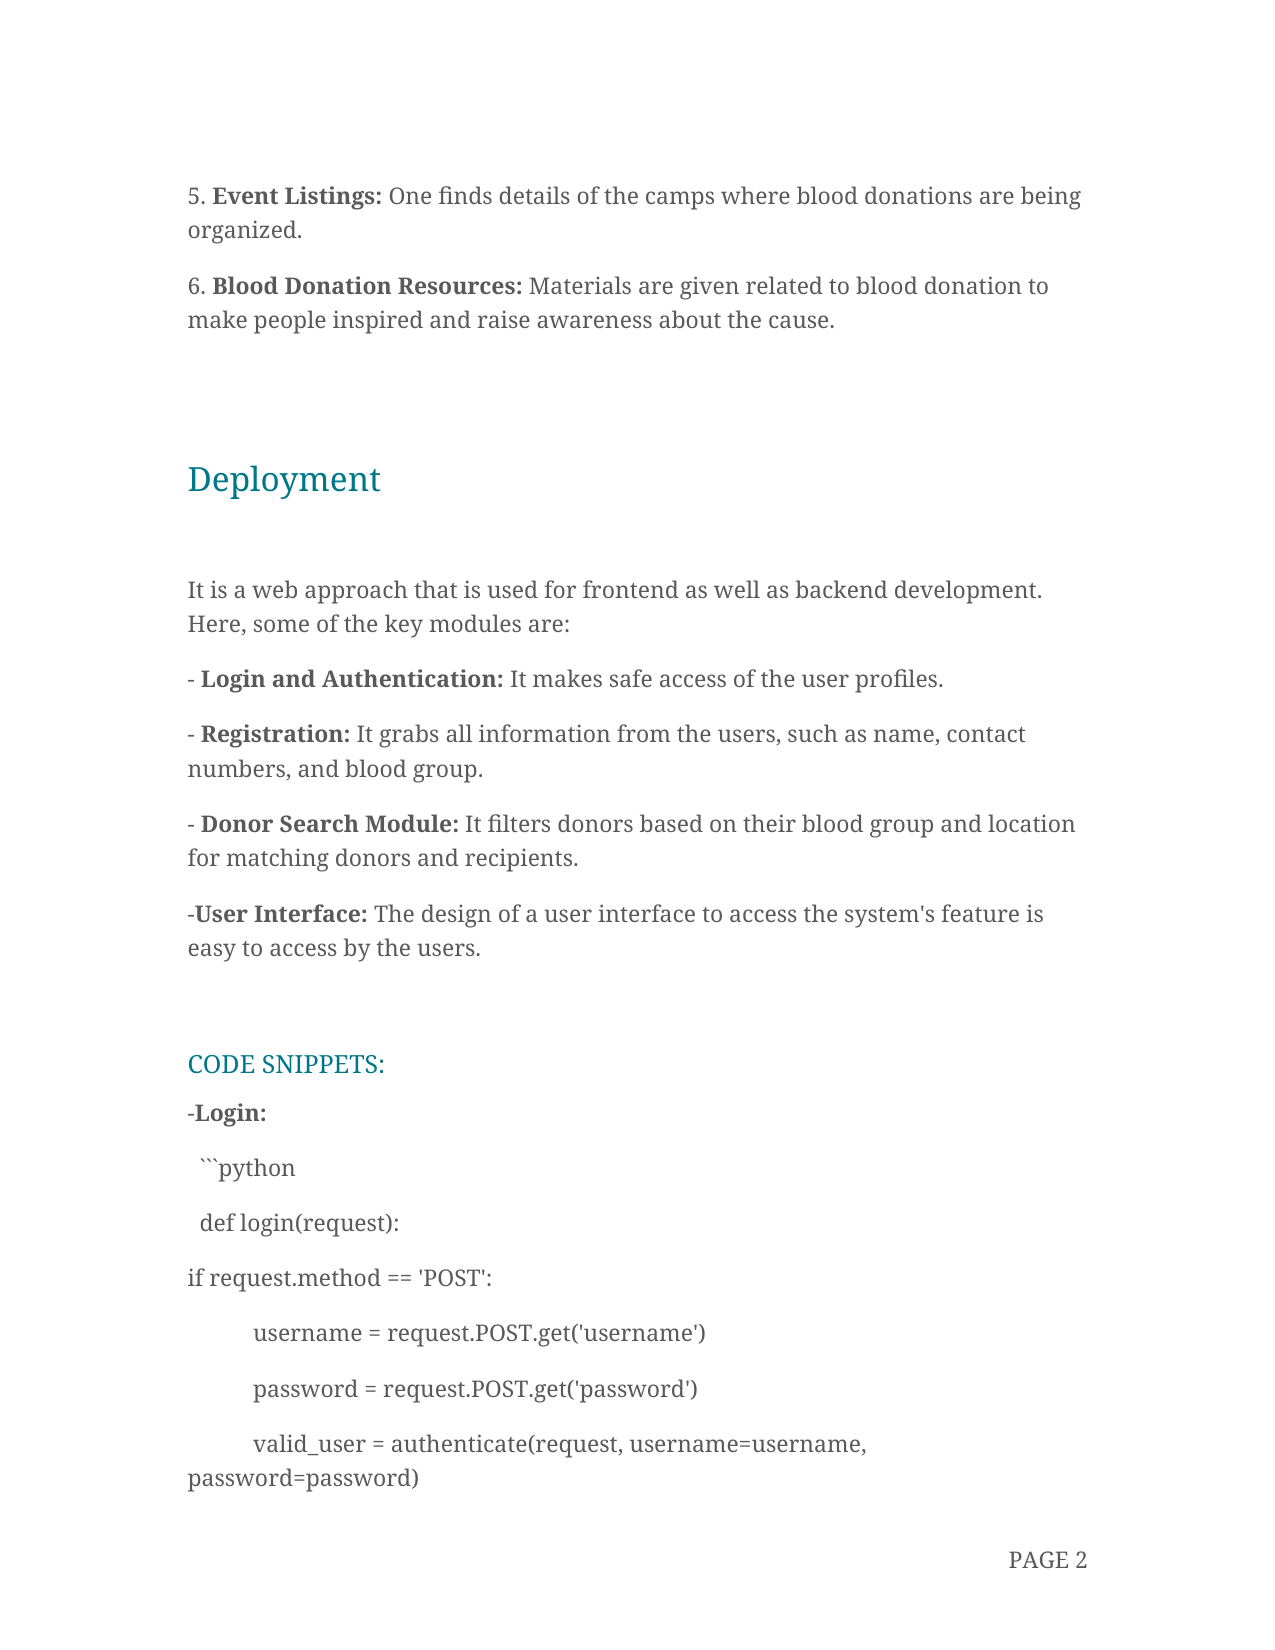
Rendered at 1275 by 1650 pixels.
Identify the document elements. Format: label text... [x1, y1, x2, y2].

text if request.method == 'POST': [187, 1262, 1087, 1293]
text -Login: [187, 1096, 1087, 1128]
text It is a web approach that is used for frontend as well as backend development. Here, some of the key modules are: [187, 574, 1087, 639]
text -User Interface: The design of a user interface to access the system's feature is easy to access by the users. [187, 898, 1087, 963]
subtitle Code Snippets: [187, 1047, 1087, 1081]
text 6. Blood Donation Resources: Materials are given related to blood donation to make people inspired and raise awareness about the cause. [187, 269, 1087, 335]
text password = request.POST.get('password') [187, 1372, 1087, 1404]
text valid_user = authenticate(request, username=username, password=password) [187, 1428, 1087, 1493]
text - Registration: It grabs all information from the users, such as name, contact numbers, and blood group. [187, 718, 1087, 784]
text - Login and Authentication: It makes safe access of the user profiles. [187, 663, 1087, 694]
text 5. Event Listings: One finds details of the camps where blood donations are being organized. [187, 180, 1087, 246]
subtitle Deployment [187, 456, 1087, 501]
text - Donor Search Module: It filters donors based on their blood group and location for matching donors and recipients. [187, 808, 1087, 874]
text def login(request): [187, 1207, 1087, 1238]
text username = request.POST.get('username') [187, 1317, 1087, 1348]
text ```python [187, 1152, 1087, 1183]
